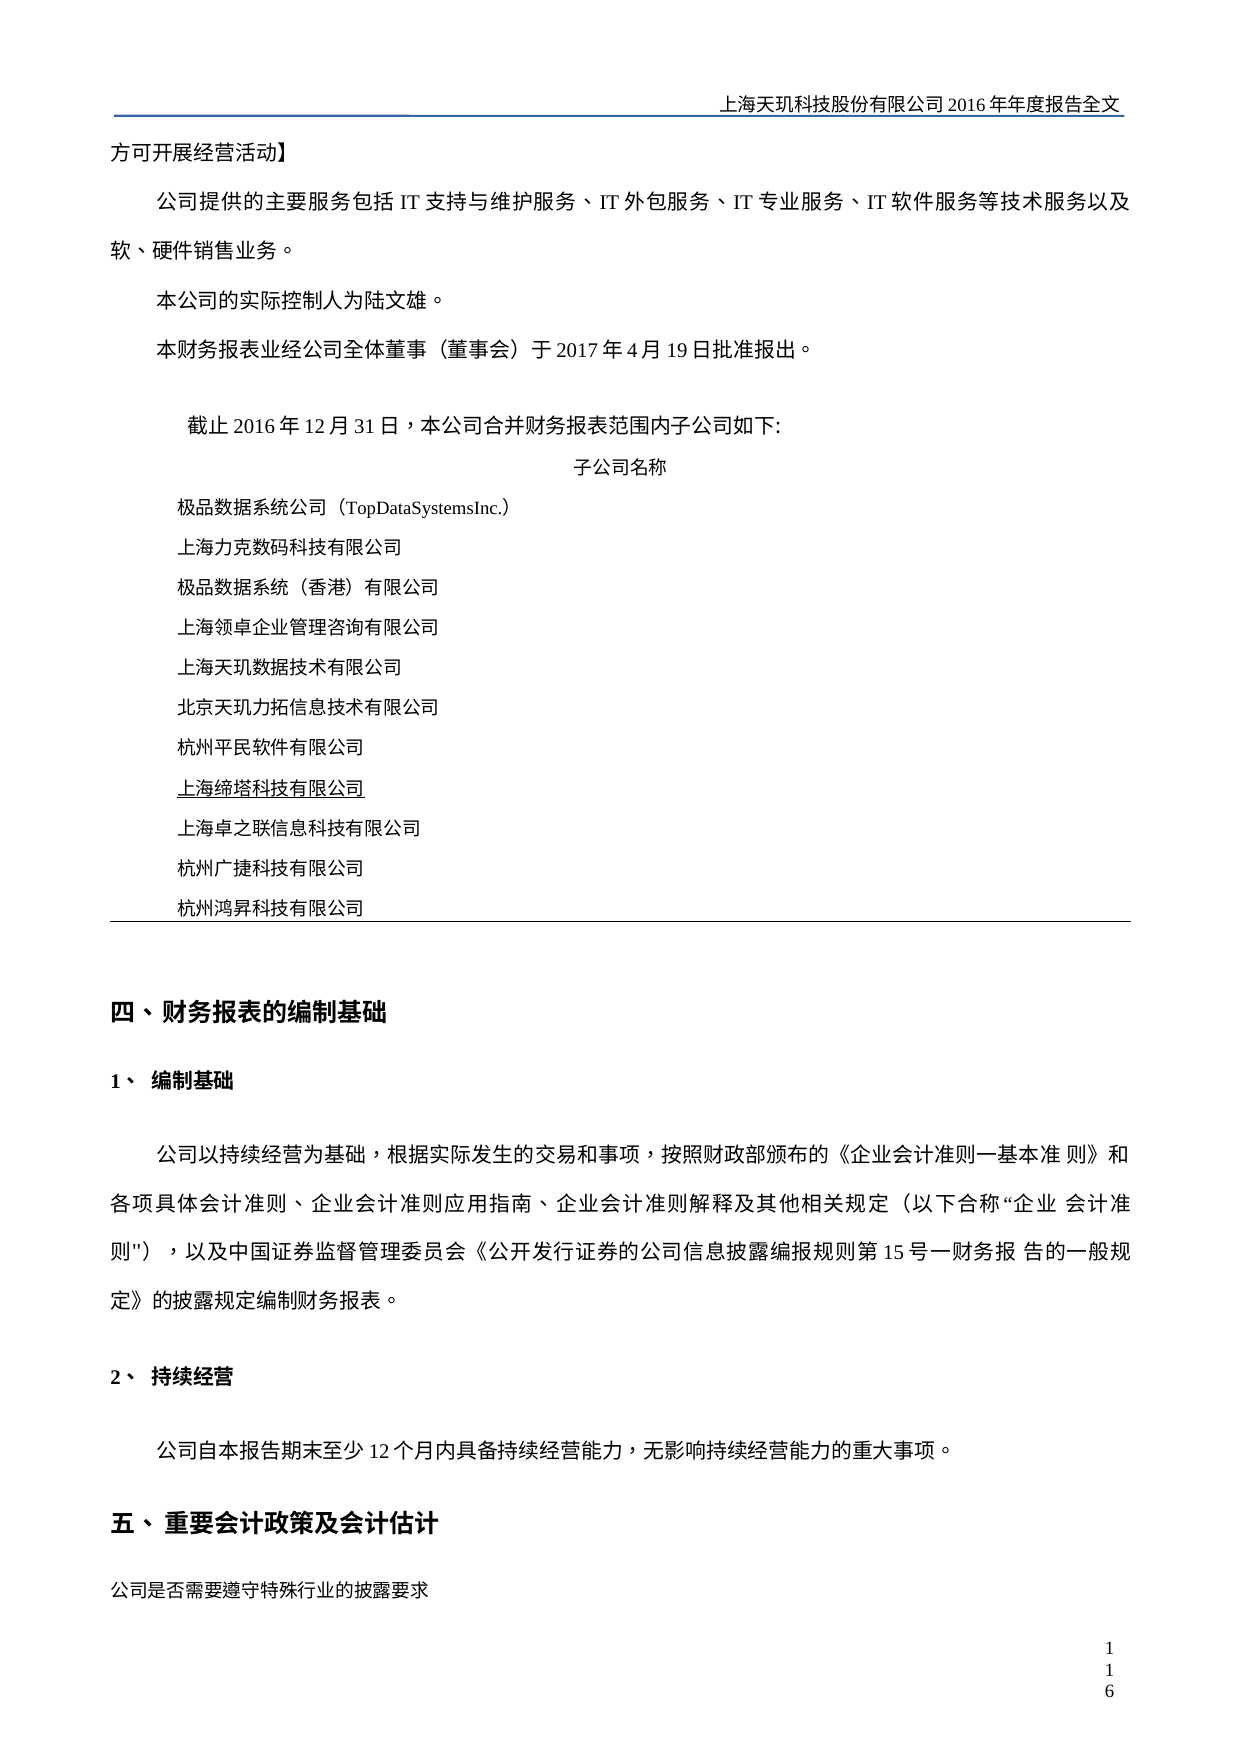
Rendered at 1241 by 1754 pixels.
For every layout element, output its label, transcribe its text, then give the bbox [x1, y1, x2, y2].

text 极品数据系统（香港）有限公司 [110, 574, 1131, 600]
text 上海卓之联信息科技有限公司 [110, 815, 1131, 840]
text 子公司名称 [110, 454, 1131, 479]
text 公司以持续经营为基础，根据实际发生的交易和事项，按照财政部颁布的《企业会计准则一基本准 则》和各项具体会计准则、企业会计准则应用指南、企业会计准则解释及其他相关规定（以下合称“企业 会计准则''），以及中国证券监督管理委员会《公开发行证券的公司信息披露编报规则第15号一财务报 告的一般规定》的披露规定编制财务报表。 [110, 1123, 1131, 1318]
text 2、 持续经营 [110, 1362, 1131, 1391]
text 公司提供的主要服务包括IT支持与维护服务、IT外包服务、IT专业服务、IT软件服务等技术服务以及 软、硬件销售业务。 [110, 170, 1131, 269]
text 上海缔塔科技有限公司 [110, 775, 1131, 800]
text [110, 122, 1131, 170]
text 本公司的实际控制人为陆文雄。 [110, 269, 1131, 318]
text 杭州平民软件有限公司 [110, 735, 1131, 760]
text 五、 重要会计政策及会计估计 [110, 1505, 1131, 1539]
text 公司自本报告期末至少12个月内具备持续经营能力，无影响持续经营能力的重大事项。 [110, 1419, 1131, 1468]
text 上海领卓企业管理咨询有限公司 [110, 614, 1131, 640]
text 北京天玑力拓信息技术有限公司 [110, 694, 1131, 720]
text 本财务报表业经公司全体董事（董事会）于2017年4月19日批准报出。 [110, 318, 1131, 367]
text 截止2016年12月31日，本公司合并财务报表范围内子公司如下: [110, 411, 1131, 439]
text 公司是否需要遵守特殊行业的披露要求 [110, 1577, 1131, 1602]
text 极品数据系统公司（TopDataSystemsInc.） [110, 494, 1131, 519]
text 四、 财务报表的编制基础 [110, 994, 1131, 1029]
text 上海力克数码科技有限公司 [110, 534, 1131, 560]
text 1、 编制基础 [110, 1066, 1131, 1094]
text 杭州广捷科技有限公司 [110, 855, 1131, 881]
text 杭州鸿昇科技有限公司 [110, 895, 1131, 921]
text 上海天玑数据技术有限公司 [110, 654, 1131, 680]
